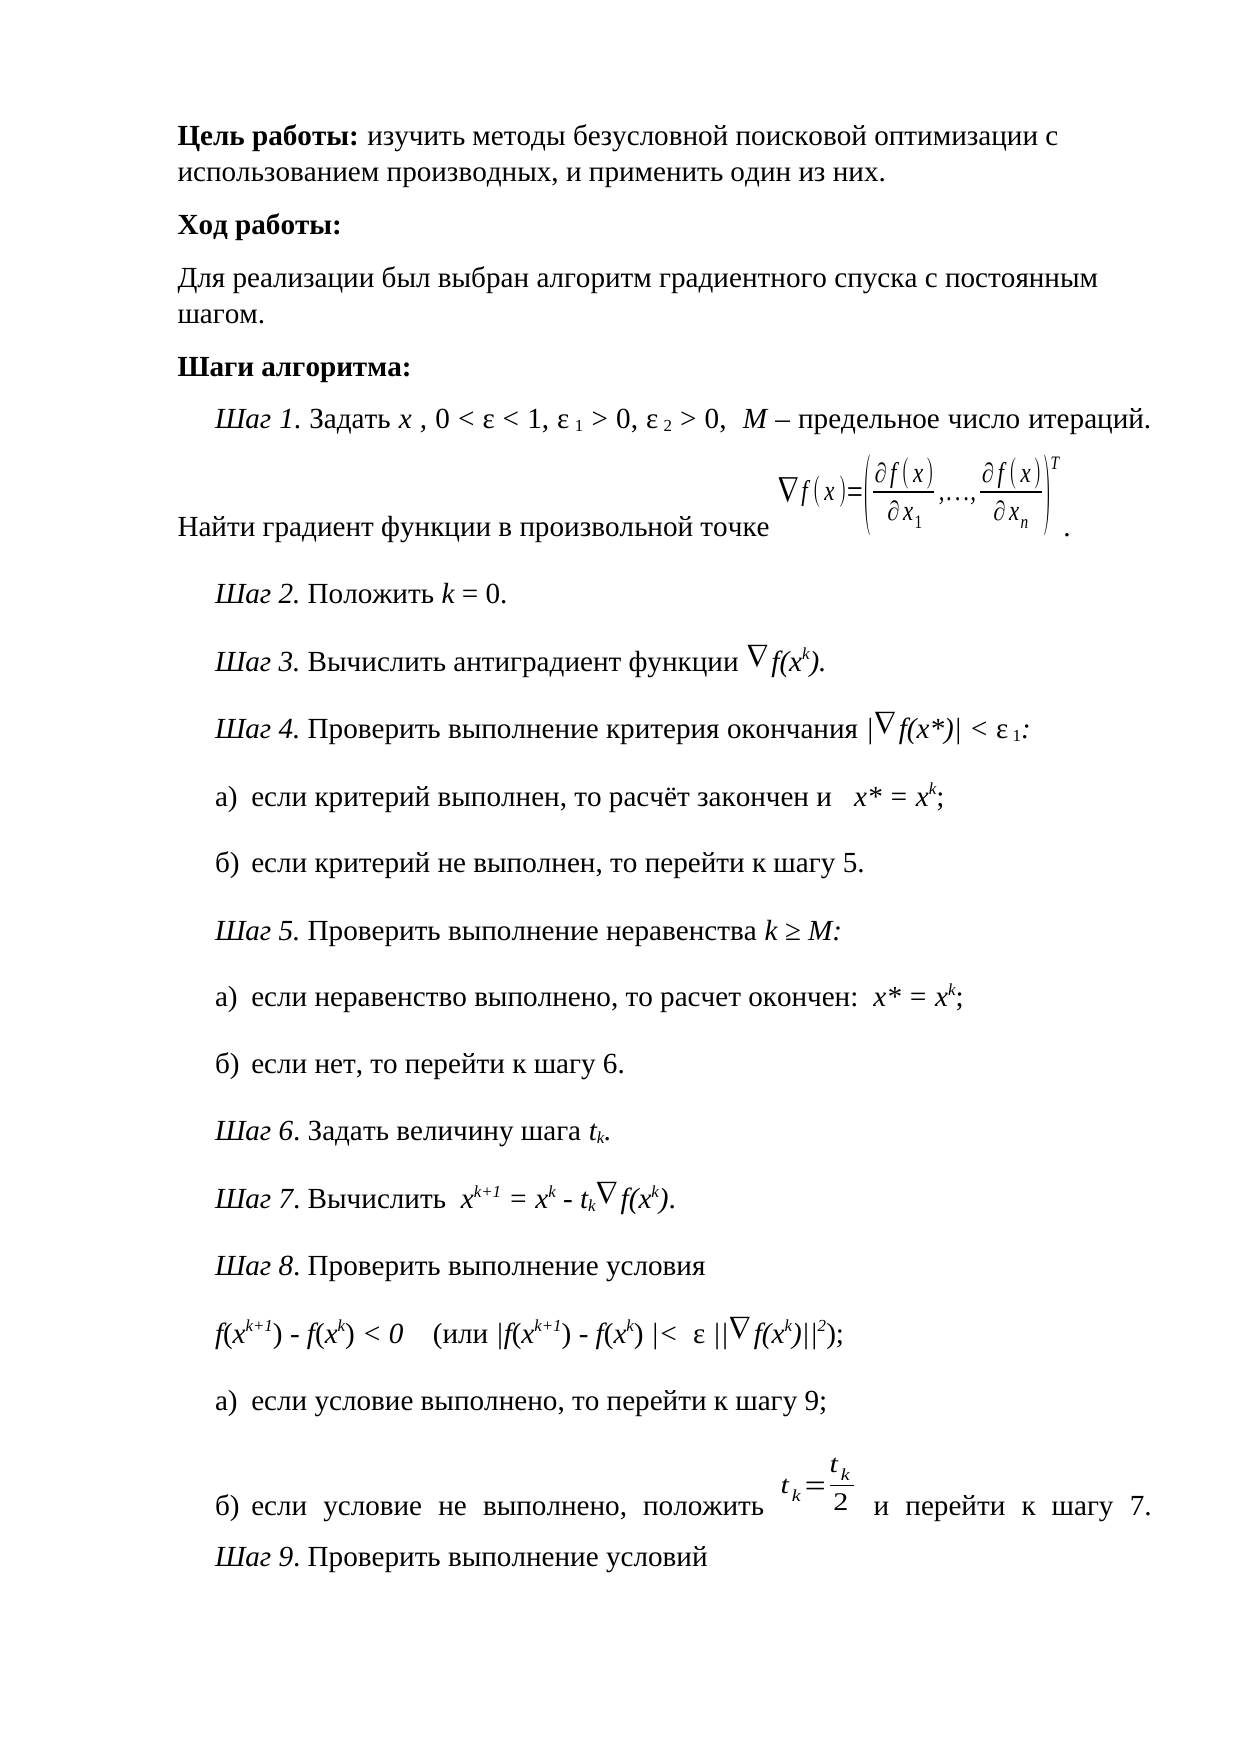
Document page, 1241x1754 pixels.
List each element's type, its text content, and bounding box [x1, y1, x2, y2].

text а) если неравенство выполнено, то расчет окончен: х* = xk; [177, 979, 1152, 1013]
text а) если критерий выполнен, то расчёт закончен и х* = xk; [177, 779, 1152, 812]
text Шаг 2. Положить k = 0. [177, 576, 1152, 609]
text Ход работы: [177, 207, 1152, 241]
text Шаг 1. Задать х , 0 < ε < 1, ε 1 > 0, ε 2 > 0, М – предельное число итераций. Найти градиент функции в произвольной точке . [177, 402, 1152, 543]
text б) если критерий не выполнен, то перейти к шагу 5. [177, 846, 1152, 879]
text Шаги алгоритма: [177, 349, 1152, 382]
text Шаг 3. Вычислить антиградиент функции f(xk). [177, 643, 1152, 677]
text Шаг 5. Проверить выполнение неравенства k ≥ M: [177, 913, 1152, 946]
text б) если нет, то перейти к шагу 6. [177, 1047, 1152, 1080]
text Шаг 8. Проверить выполнение условия [177, 1248, 1152, 1282]
text а) если условие выполнено, то перейти к шагу 9; [177, 1383, 1152, 1417]
text б) если условие не выполнено, положить и перейти к шагу 7. Шаг 9. Проверить выполнение условий [215, 1450, 1152, 1572]
text Шаг 6. Задать величину шага tk. [177, 1113, 1152, 1147]
text Для реализации был выбран алгоритм градиентного спуска с постоянным шагом. [177, 260, 1152, 329]
text Цель работы: изучить методы безусловной поисковой оптимизации с использованием производных, и применить один из них. [177, 118, 1152, 188]
text f(xk+1) - f(xk) < 0 (или |f(xk+1) - f(xk) |< ε ||f(xk)||2); [177, 1315, 1152, 1350]
text Шаг 4. Проверить выполнение критерия окончания |f(x*)| < ε 1: [177, 711, 1152, 745]
text Шаг 7. Вычислить xk+1 = xk - tkf(xk). [177, 1181, 1152, 1215]
